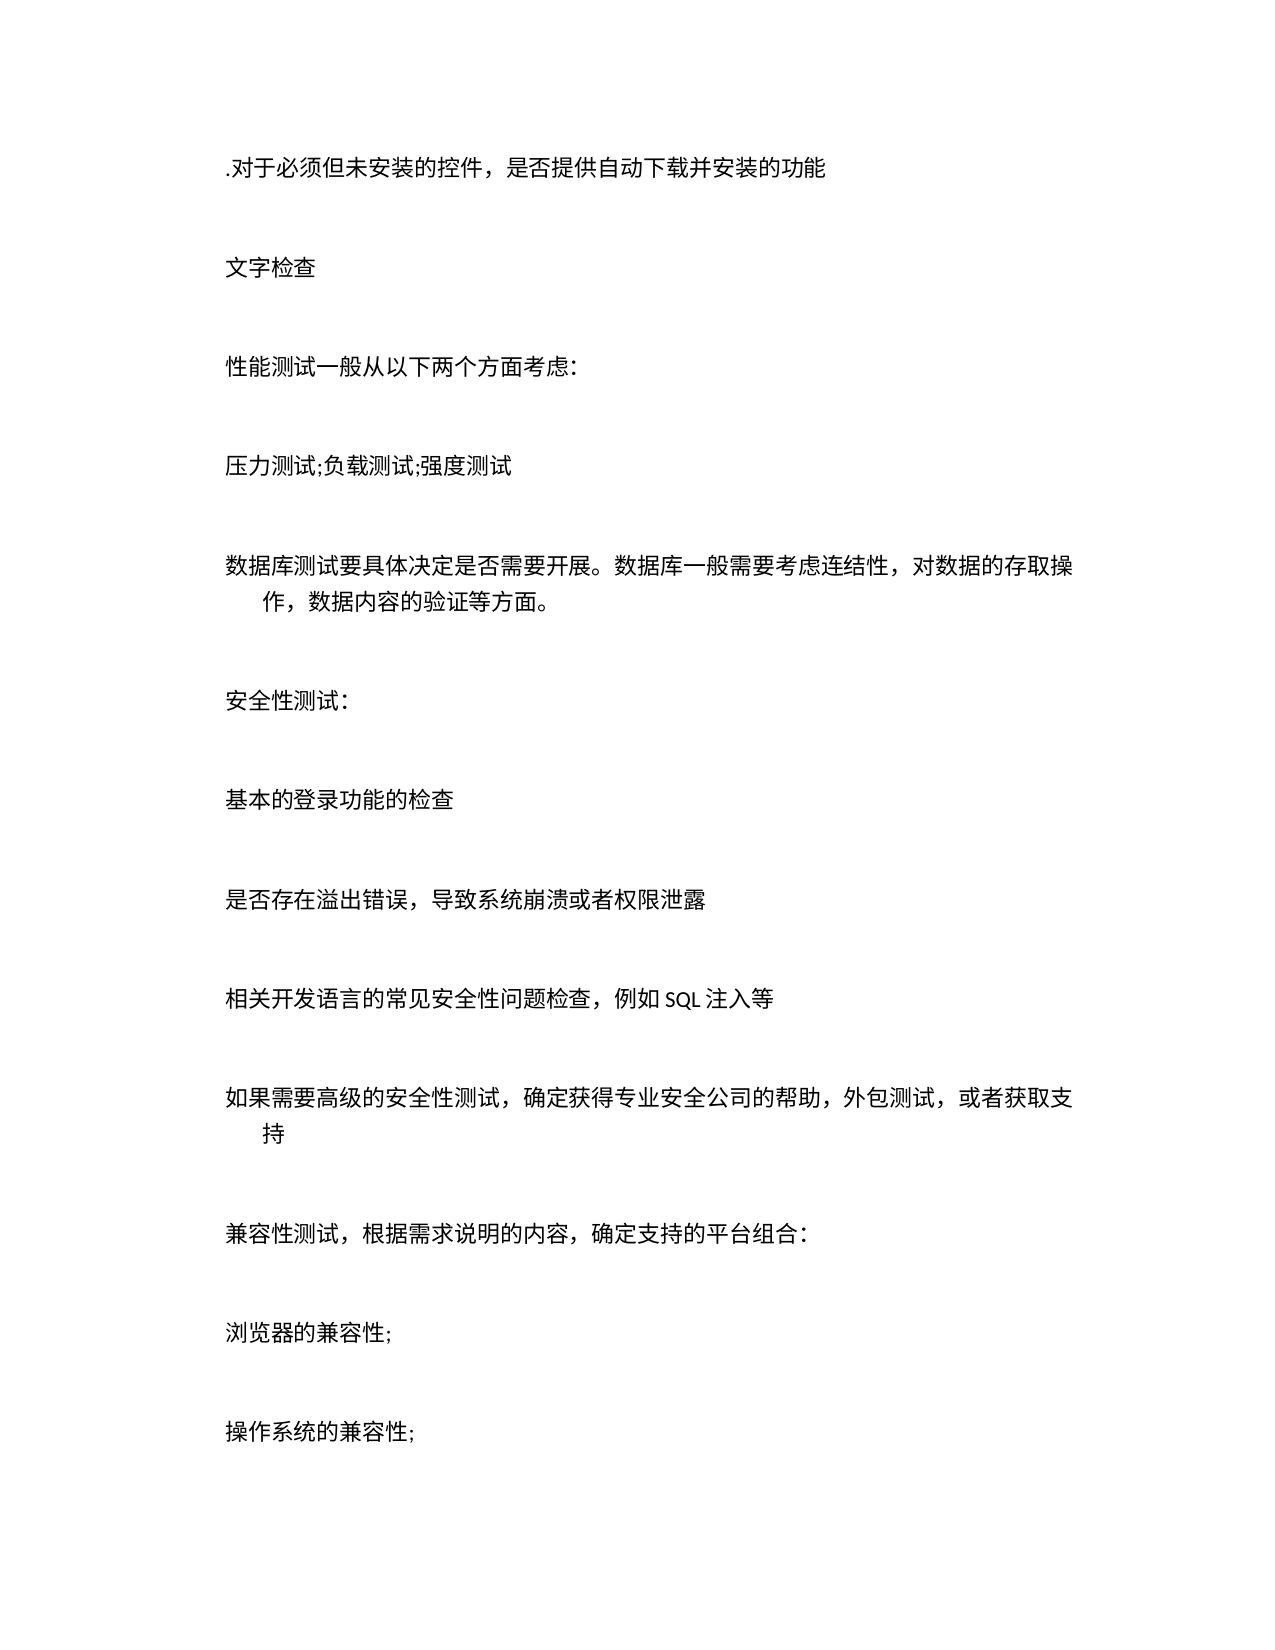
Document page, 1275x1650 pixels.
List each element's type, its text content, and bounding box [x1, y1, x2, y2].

text 数据库测试要具体决定是否需要开展。数据库一般需要考虑连结性，对数据的存取操作，数据内容的验证等方面。 [225, 547, 1087, 617]
text 性能测试一般从以下两个方面考虑： [225, 349, 1087, 382]
text 文字检查 [225, 249, 1087, 283]
text 兼容性测试，根据需求说明的内容，确定支持的平台组合： [225, 1215, 1087, 1249]
text 基本的登录功能的检查 [225, 782, 1087, 815]
text 安全性测试： [225, 683, 1087, 716]
text 相关开发语言的常见安全性问题检查，例如SQL注入等 [225, 981, 1087, 1014]
text 操作系统的兼容性; [225, 1414, 1087, 1447]
text 压力测试;负载测试;强度测试 [225, 448, 1087, 481]
text 是否存在溢出错误，导致系统崩溃或者权限泄露 [225, 881, 1087, 915]
text .对于必须但未安装的控件，是否提供自动下载并安装的功能 [225, 150, 1087, 183]
text 如果需要高级的安全性测试，确定获得专业安全公司的帮助，外包测试，或者获取支持 [225, 1080, 1087, 1149]
text 浏览器的兼容性; [225, 1315, 1087, 1348]
